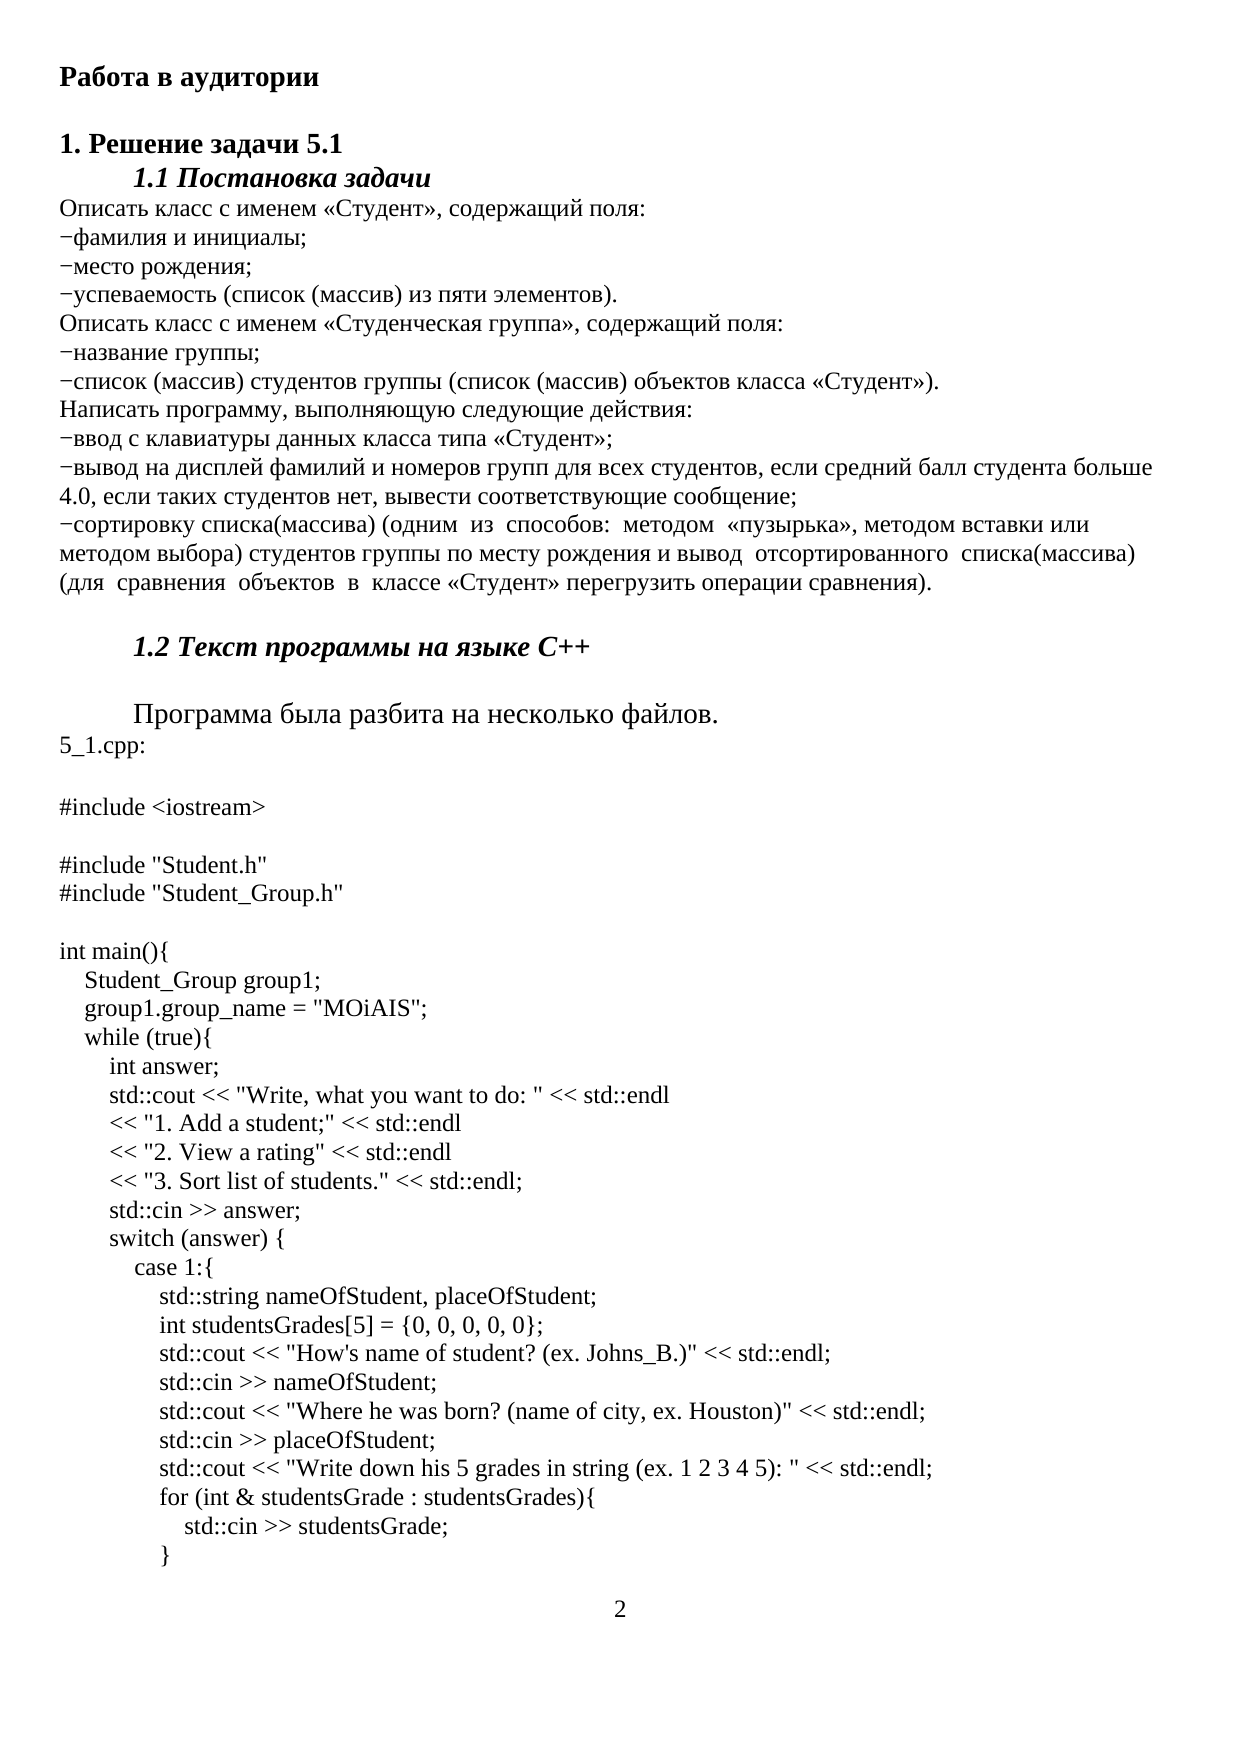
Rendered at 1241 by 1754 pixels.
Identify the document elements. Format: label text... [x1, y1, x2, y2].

text −вывод на дисплей фамилий и номеров групп для всех студентов, если средний балл студента больше 4.0, если таких студентов нет, вывести соответствующие сообщение; [59, 452, 1181, 509]
text −сортировку списка(массива) (одним из способов: методом «пузырька», методом вставки или методом выбора) студентов группы по месту рождения и вывод отсортированного списка(массива) (для сравнения объектов в классе «Студент» перегрузить операции сравнения). [59, 509, 1181, 596]
text Написать программу, выполняющую следующие действия: [59, 394, 1181, 423]
text 1.1 Постановка задачи [59, 160, 1181, 193]
text −список (массив) студентов группы (список (массив) объектов класса «Студент»). [59, 366, 1181, 394]
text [59, 792, 1181, 1568]
text Описать класс с именем «Студент», содержащий поля: [59, 193, 1181, 222]
text −успеваемость (список (массив) из пяти элементов). [59, 279, 1181, 308]
text Работа в аудитории [59, 59, 1181, 93]
text 1.2 Текст программы на языке C++ [59, 629, 1181, 663]
text Программа была разбита на несколько файлов. 5_1.cpp: [59, 696, 1181, 759]
text −фамилия и инициалы; [59, 222, 1181, 251]
text Описать класс с именем «Студенческая группа», содержащий поля: [59, 308, 1181, 337]
text −название группы; [59, 337, 1181, 366]
text 1. Решение задачи 5.1 [59, 126, 1181, 160]
text −место рождения; [59, 251, 1181, 279]
text −ввод с клавиатуры данных класса типа «Студент»; [59, 423, 1181, 452]
